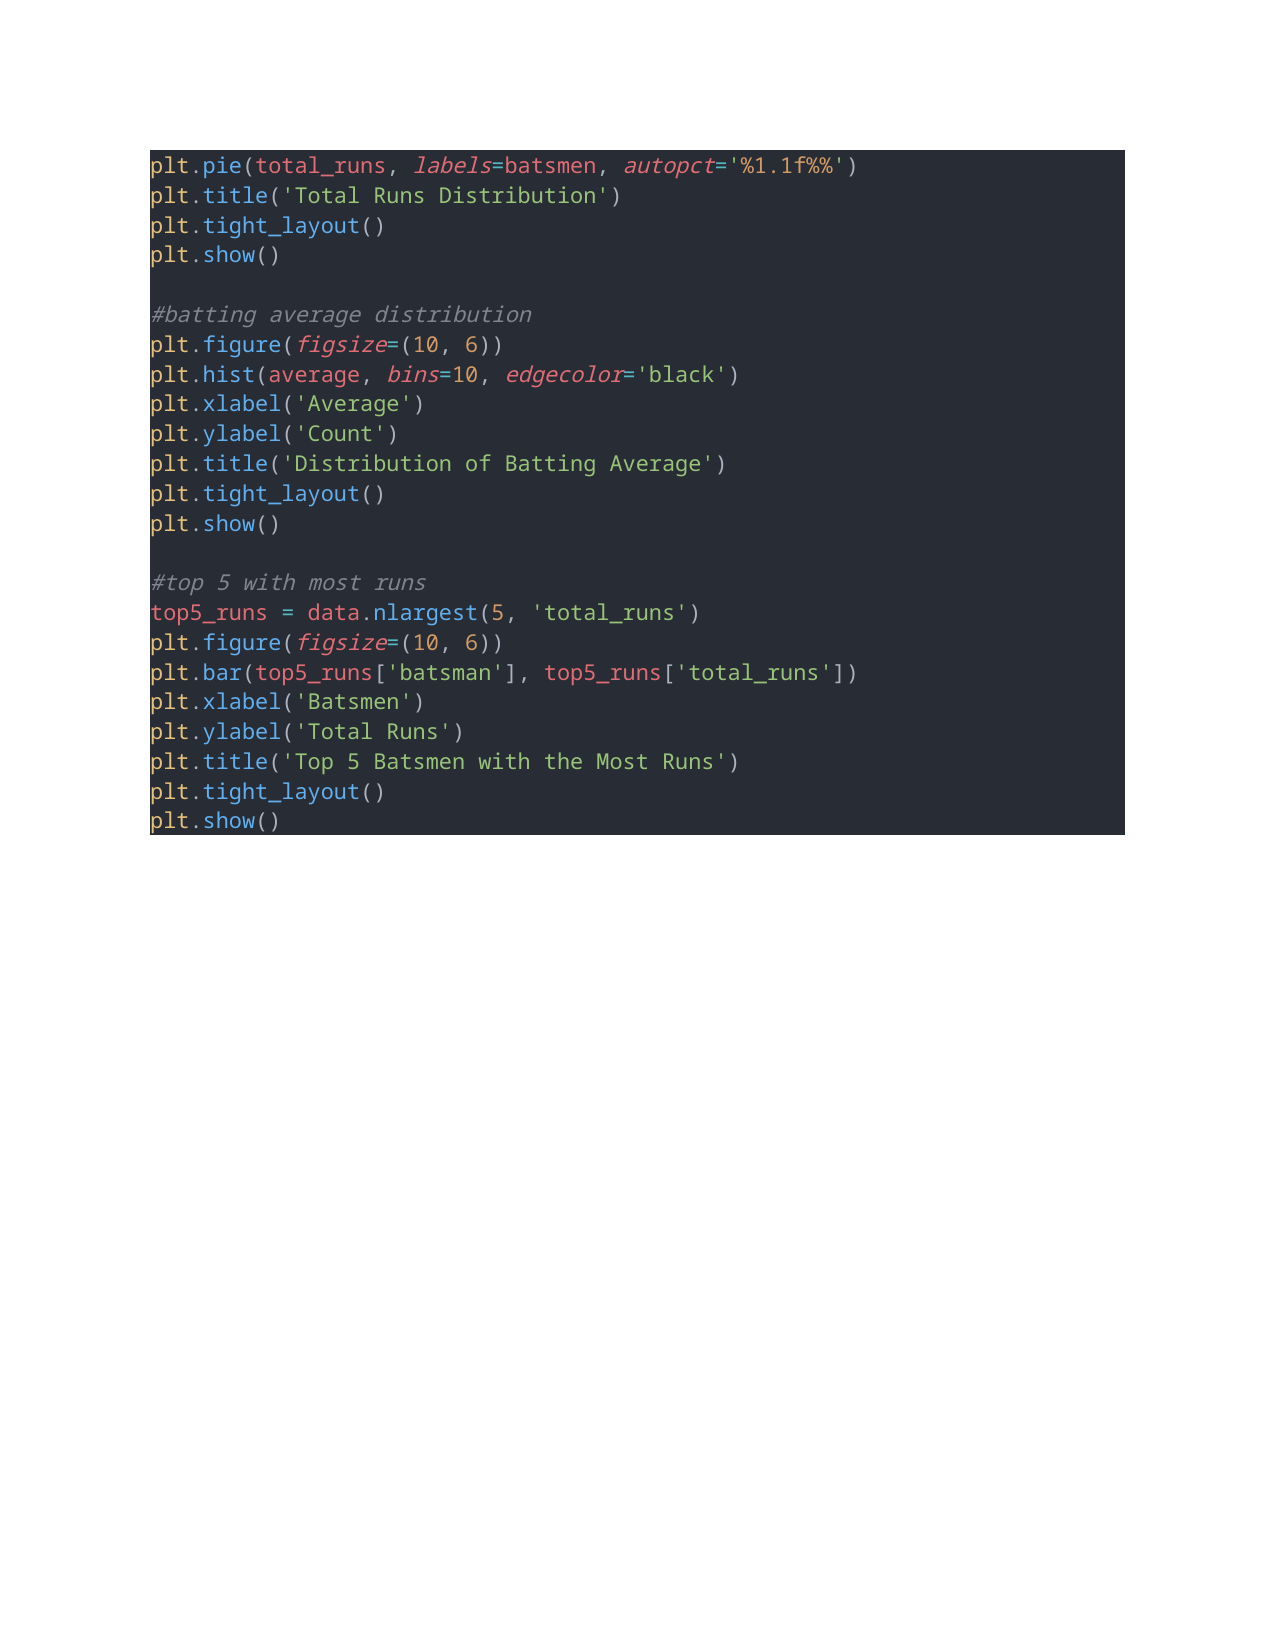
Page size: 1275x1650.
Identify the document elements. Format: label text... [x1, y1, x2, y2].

text plt.ylabel('Total Runs') [150, 716, 1125, 746]
text plt.title('Top 5 Batsmen with the Most Runs') [150, 746, 1125, 776]
text plt.figure(figsize=(10, 6)) [150, 627, 1125, 656]
text plt.bar(top5_runs['batsman'], top5_runs['total_runs']) [150, 656, 1125, 686]
text plt.tight_layout() [150, 478, 1125, 507]
text plt.show() [150, 805, 1125, 835]
text plt.tight_layout() [150, 209, 1125, 239]
text plt.hist(average, bins=10, edgecolor='black') [150, 358, 1125, 388]
text #top 5 with most runs [150, 567, 1125, 597]
text plt.show() [150, 239, 1125, 269]
text plt.show() [150, 507, 1125, 537]
text top5_runs = data.nlargest(5, 'total_runs') [150, 597, 1125, 627]
text plt.figure(figsize=(10, 6)) [150, 329, 1125, 358]
text #batting average distribution [150, 299, 1125, 329]
text plt.tight_layout() [150, 776, 1125, 805]
text plt.xlabel('Average') [150, 388, 1125, 418]
text plt.title('Total Runs Distribution') [150, 180, 1125, 209]
text plt.ylabel('Count') [150, 418, 1125, 448]
text plt.pie(total_runs, labels=batsmen, autopct='%1.1f%%') [150, 150, 1125, 180]
text plt.xlabel('Batsmen') [150, 686, 1125, 716]
text plt.title('Distribution of Batting Average') [150, 448, 1125, 478]
